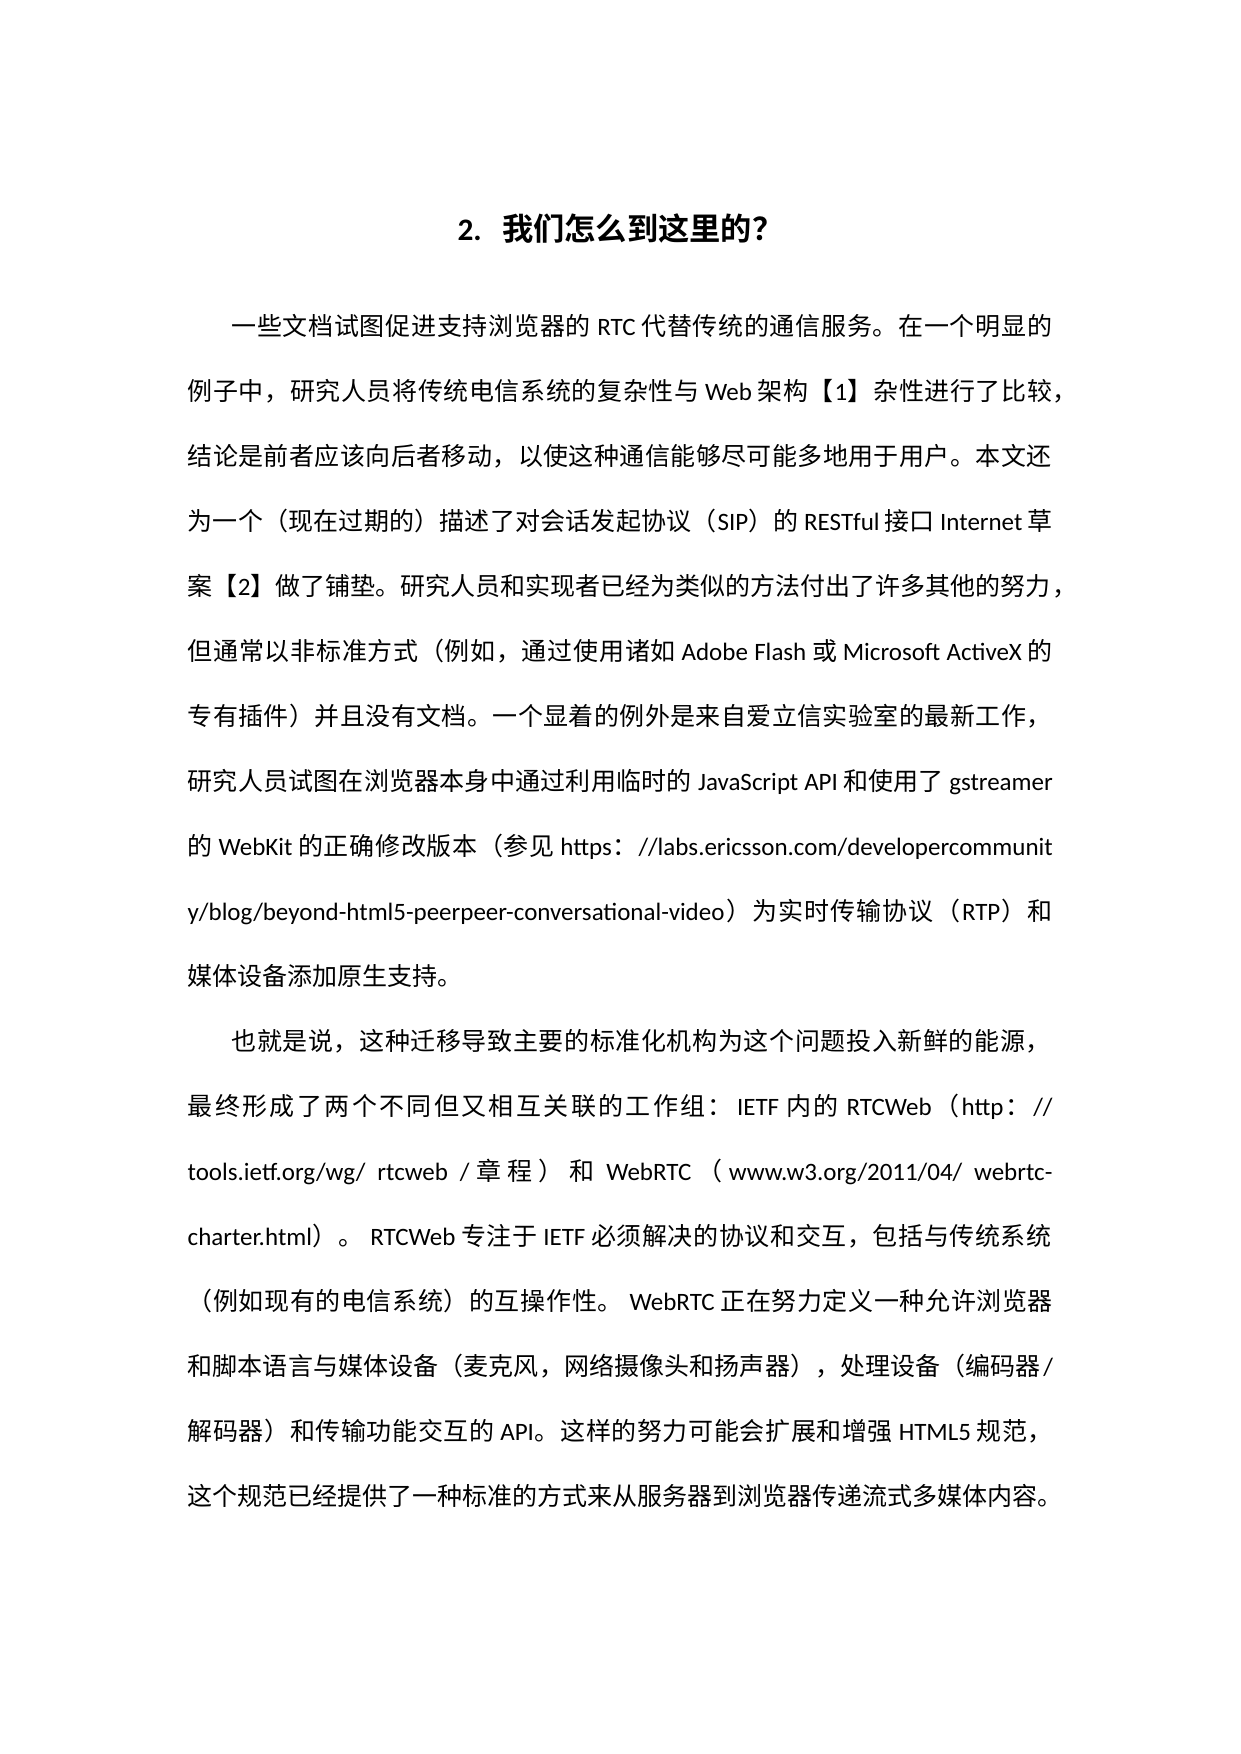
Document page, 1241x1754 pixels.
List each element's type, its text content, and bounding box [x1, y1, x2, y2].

text 也就是说，这种迁移导致主要的标准化机构为这个问题投入新鲜的能源，最终形成了两个不同但又相互关联的工作组：IETF内的RTCWeb（http：//tools.ietf.org/wg/ rtcweb /章程）和WebRTC（www.w3.org/2011/04/ webrtc-charter.html）。 RTCWeb专注于IETF必须解决的协议和交互，包括与传统系统（例如现有的电信系统）的互操作性。 WebRTC正在努力定义一种允许浏览器和脚本语言与媒体设备（麦克风，网络摄像头和扬声器），处理设备（编码器/解码器）和传输功能交互的API。这样的努力可能会扩展和增强HTML5规范，这个规范已经提供了一种标准的方式来从服务器到浏览器传递流式多媒体内容。 [187, 1007, 1053, 1527]
subtitle 我们怎么到这里的？ [187, 194, 1053, 259]
text 一些文档试图促进支持浏览器的RTC代替传统的通信服务。在一个明显的例子中，研究人员将传统电信系统的复杂性与Web架构【1】杂性进行了比较，结论是前者应该向后者移动，以使这种通信能够尽可能多地用于用户。本文还为一个（现在过期的）描述了对会话发起协议（SIP）的RESTful接口Internet草案【2】做了铺垫。研究人员和实现者已经为类似的方法付出了许多其他的努力，但通常以非标准方式（例如，通过使用诸如Adobe Flash或Microsoft ActiveX的专有插件）并且没有文档。一个显着的例外是来自爱立信实验室的最新工作，研究人员试图在浏览器本身中通过利用临时的JavaScript API和使用了gstreamer的WebKit的正确修改版本（参见https：//labs.ericsson.com/developercommunity/blog/beyond-html5-peerpeer-conversational-video）为实时传输协议（RTP）和媒体设备添加原生支持。 [187, 292, 1053, 1007]
